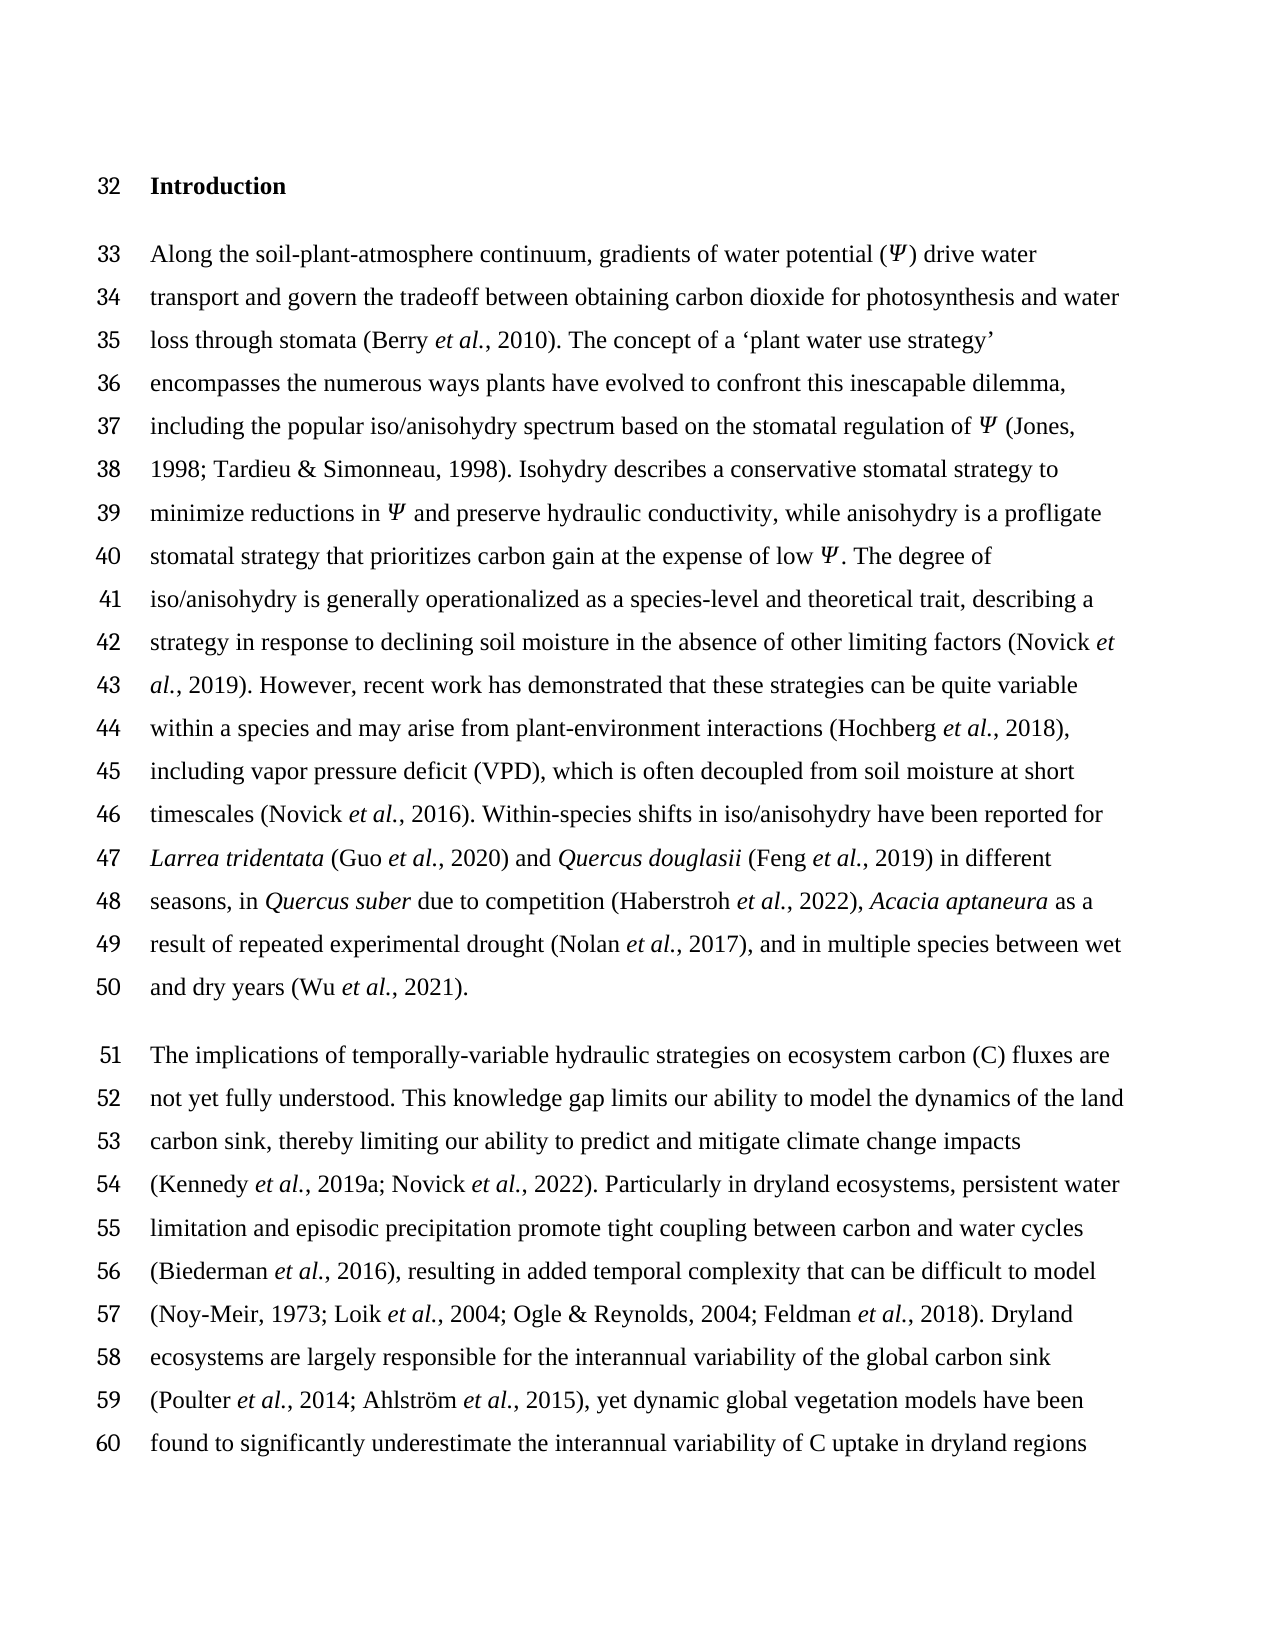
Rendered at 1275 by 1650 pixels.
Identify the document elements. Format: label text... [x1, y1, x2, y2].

text Along the soil-plant-atmosphere continuum, gradients of water potential () drive water transport and govern the tradeoff between obtaining carbon dioxide for photosynthesis and water loss through stomata (Berry et al., 2010). The concept of a ‘plant water use strategy’ encompasses the numerous ways plants have evolved to confront this inescapable dilemma, including the popular iso/anisohydry spectrum based on the stomatal regulation of (Jones, 1998; Tardieu & Simonneau, 1998). Isohydry describes a conservative stomatal strategy to minimize reductions in and preserve hydraulic conductivity, while anisohydry is a profligate stomatal strategy that prioritizes carbon gain at the expense of low . The degree of iso/anisohydry is generally operationalized as a species-level and theoretical trait, describing a strategy in response to declining soil moisture in the absence of other limiting factors (Novick et al., 2019). However, recent work has demonstrated that these strategies can be quite variable within a species and may arise from plant-environment interactions (Hochberg et al., 2018), including vapor pressure deficit (VPD), which is often decoupled from soil moisture at short timescales (Novick et al., 2016). Within-species shifts in iso/anisohydry have been reported for Larrea tridentata (Guo et al., 2020) and Quercus douglasii (Feng et al., 2019) in different seasons, in Quercus suber due to competition (Haberstroh et al., 2022), Acacia aptaneura as a result of repeated experimental drought (Nolan et al., 2017), and in multiple species between wet and dry years (Wu et al., 2021). [150, 239, 1125, 1001]
subtitle Introduction [150, 171, 1125, 199]
